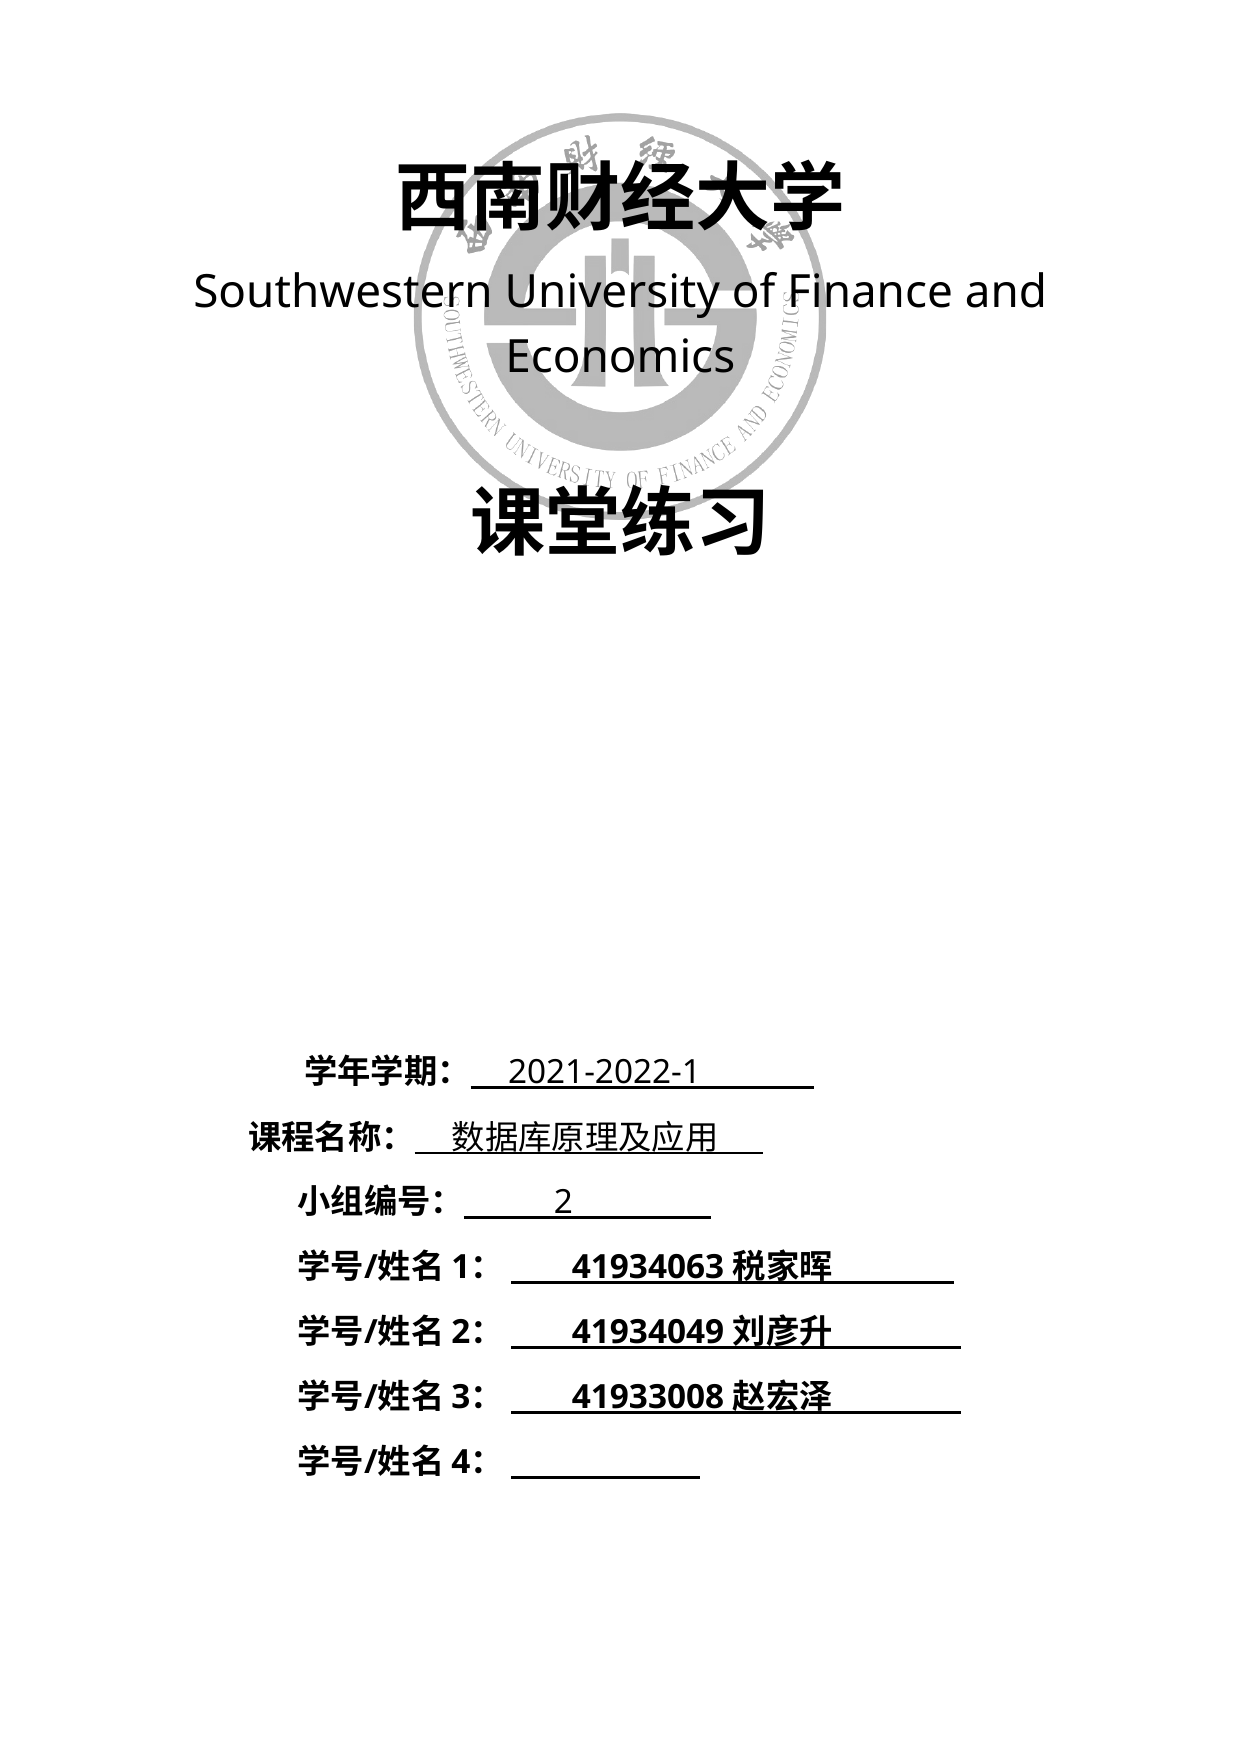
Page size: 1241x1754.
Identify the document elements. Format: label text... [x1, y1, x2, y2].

text 课程名称： 数据库原理及应用 [187, 1102, 1053, 1167]
text 小组编号： 2 [253, 1167, 1053, 1232]
text 学号/姓名4： [187, 1427, 1053, 1492]
text 学号/姓名1： 41934063 税家晖 [187, 1232, 1053, 1297]
text 学号/姓名2： 41934049 刘彦升 [187, 1297, 1053, 1362]
text 学年学期： 2021-2022-1 [187, 1037, 1053, 1102]
text 课堂练习 [187, 452, 1053, 582]
text 学号/姓名3： 41933008 赵宏泽 [187, 1362, 1053, 1427]
text 西南财经大学 [187, 127, 1053, 257]
text Southwestern University of Finance and Economics [187, 257, 1053, 387]
